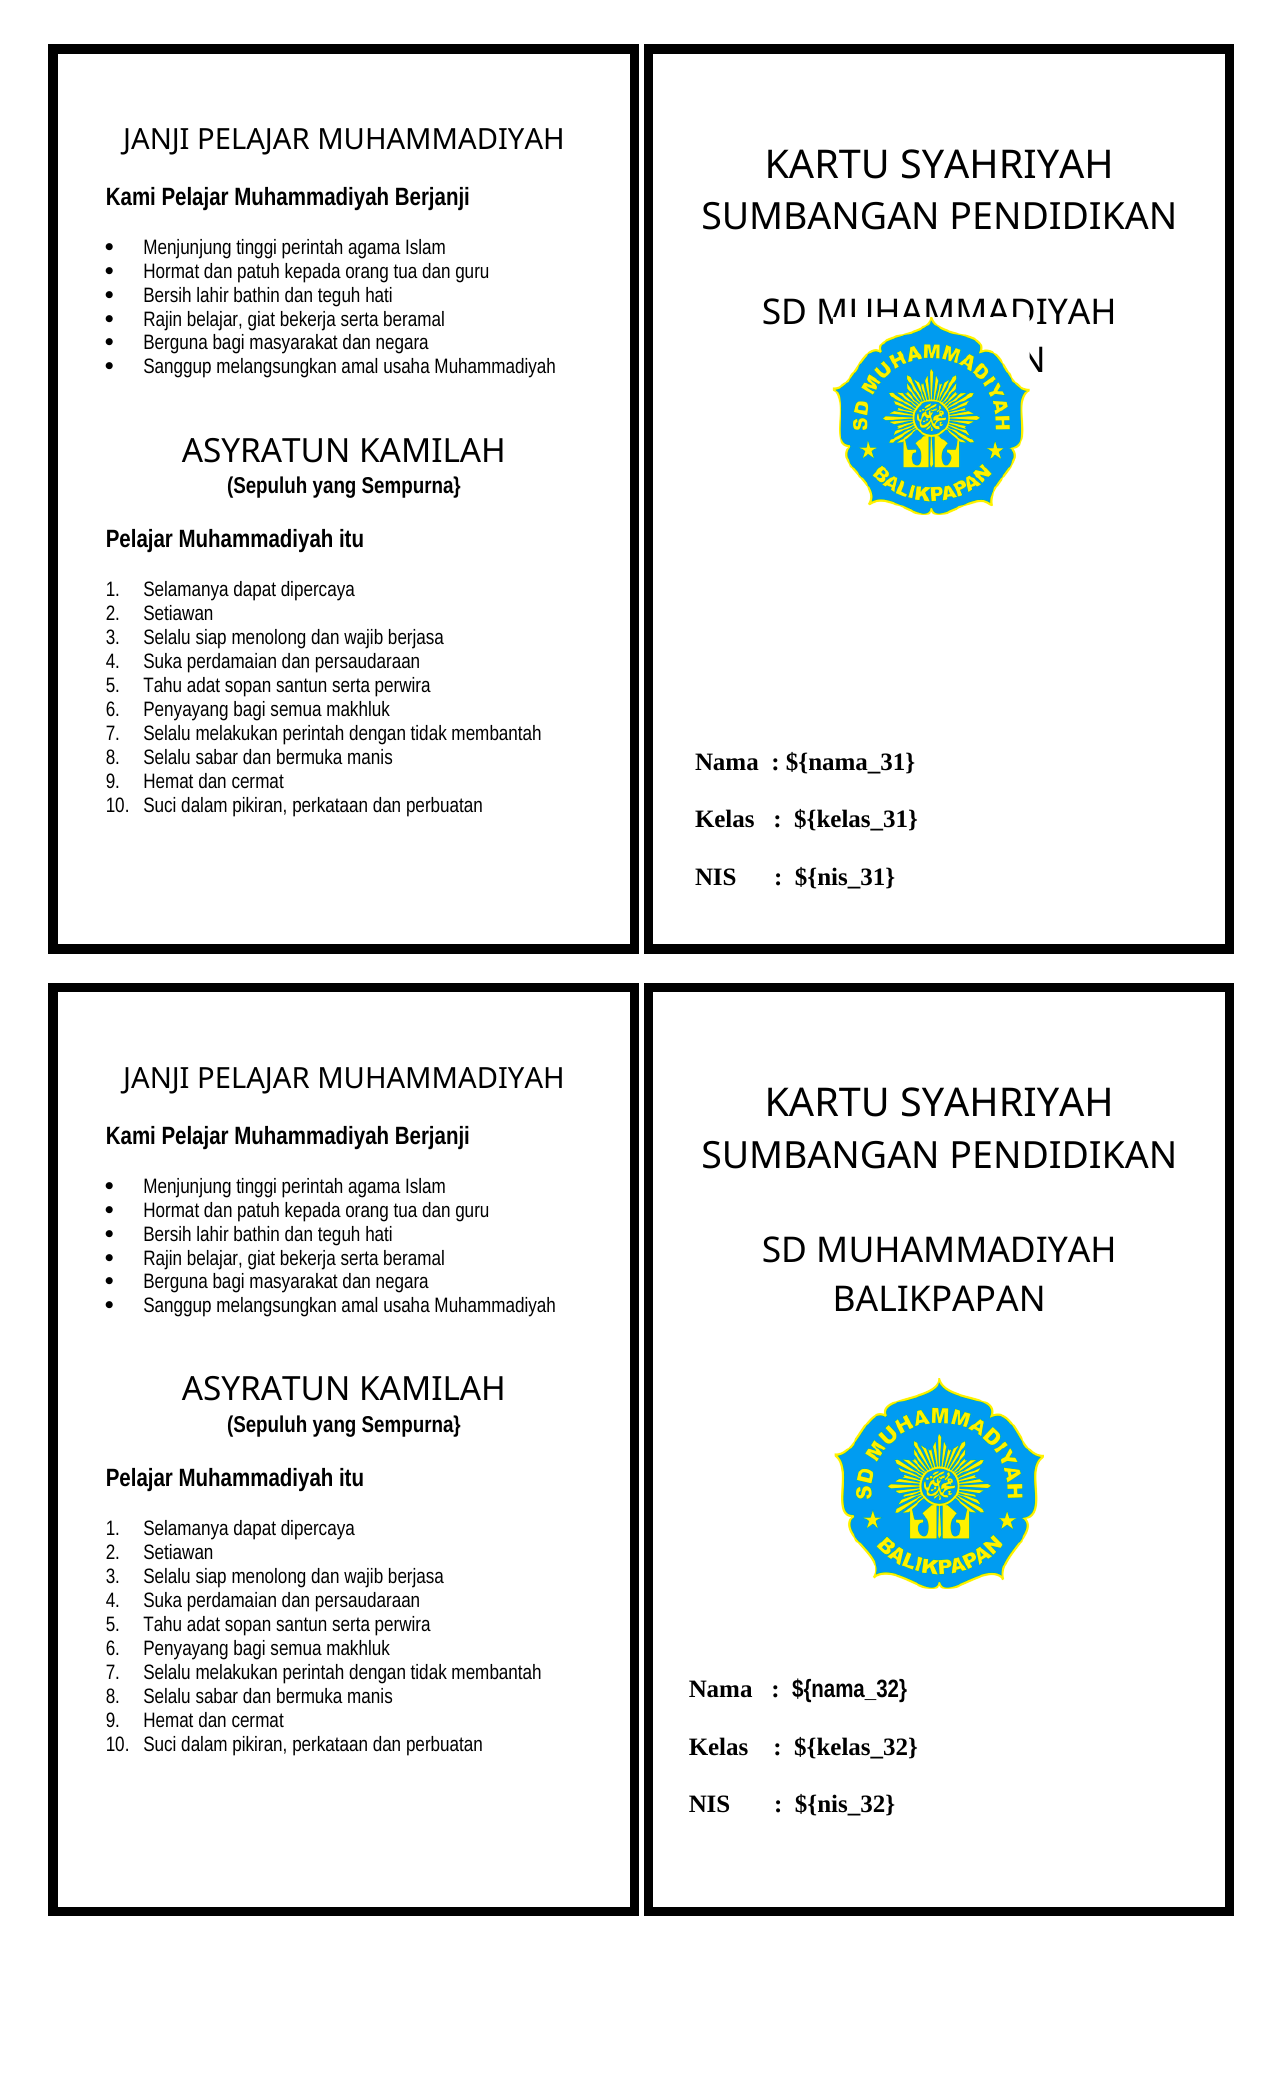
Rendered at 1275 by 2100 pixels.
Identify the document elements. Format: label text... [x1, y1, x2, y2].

picture [832, 317, 1030, 515]
